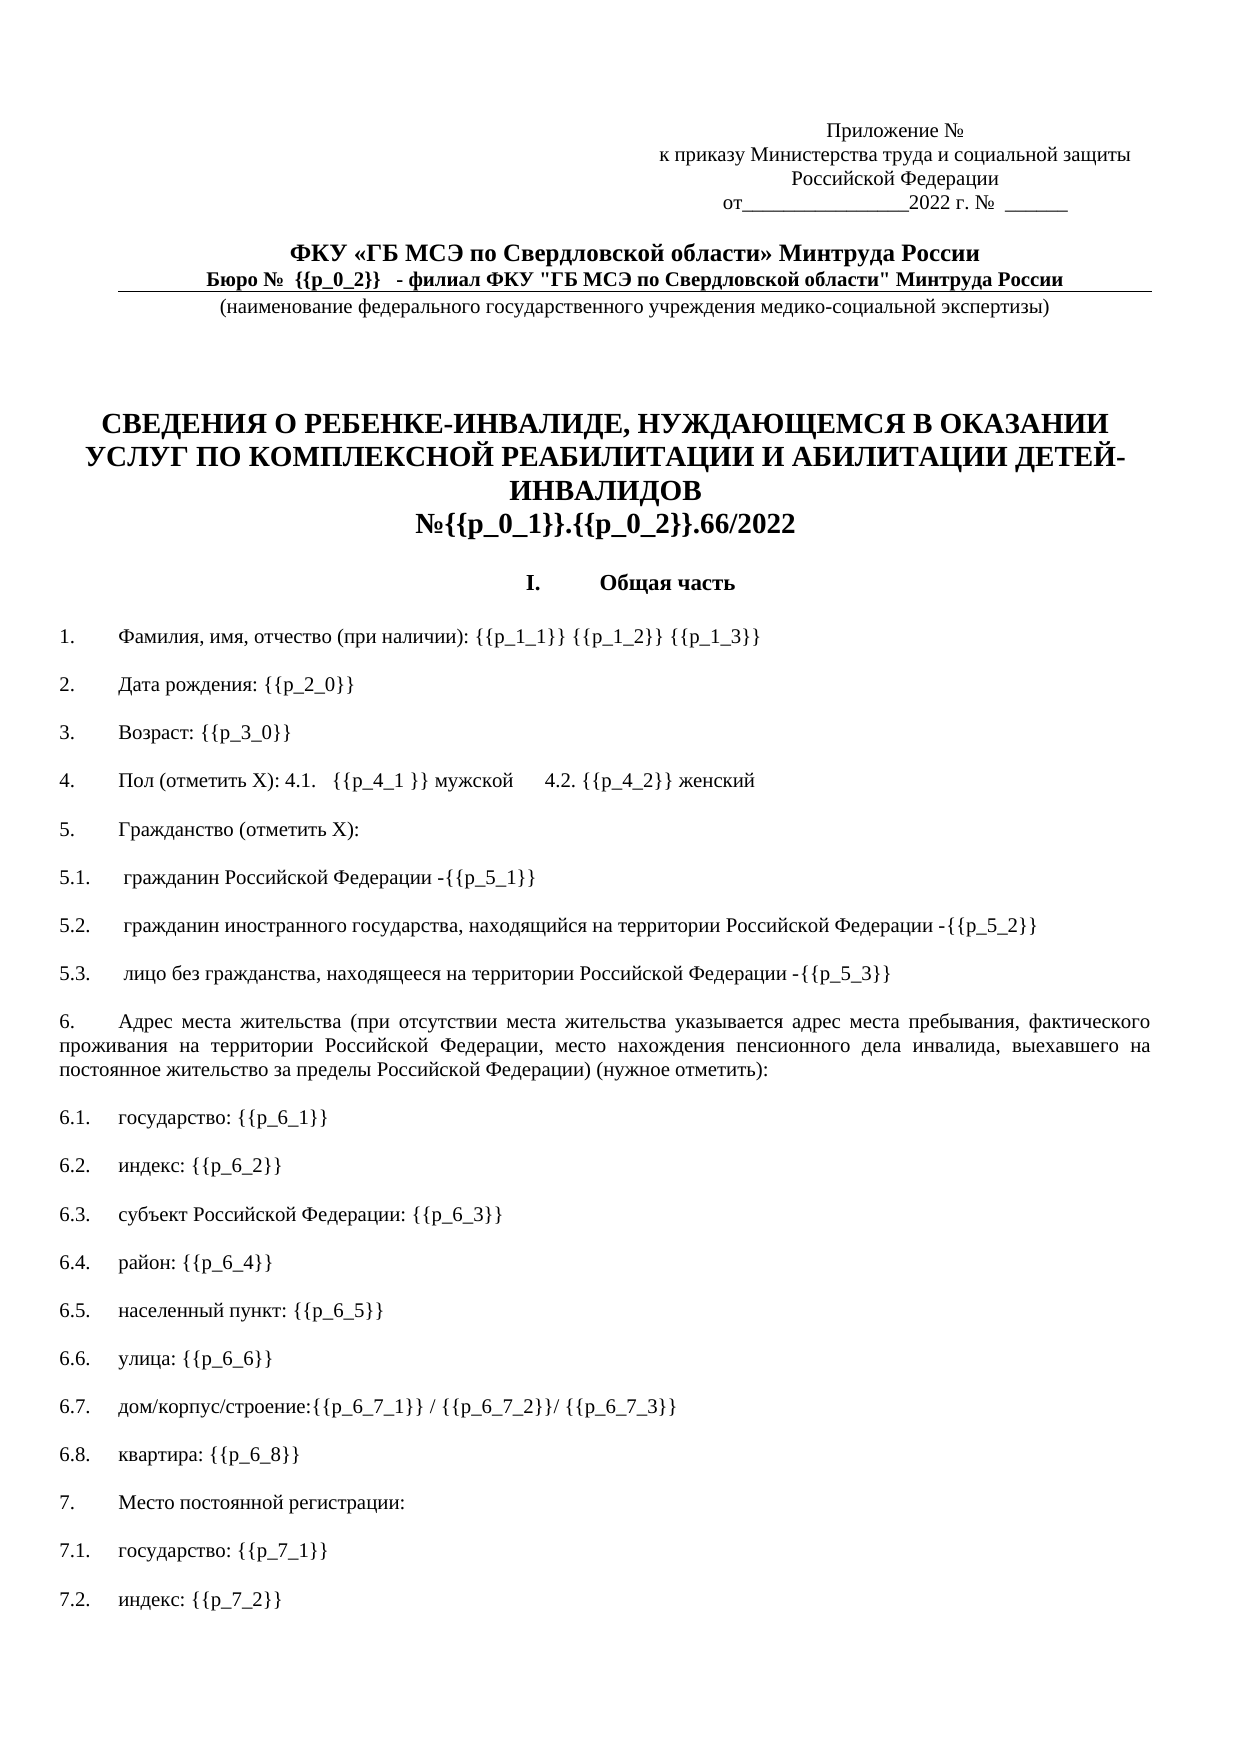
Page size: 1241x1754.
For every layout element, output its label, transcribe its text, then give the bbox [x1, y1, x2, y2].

list Фамилия, имя, отчество (при наличии): {{p_1_1}} {{p_1_2}} {{p_1_3}} [59, 624, 1152, 648]
list Гражданство (отметить Х): [59, 816, 1152, 841]
list квартира: {{p_6_8}} [59, 1442, 1152, 1466]
list Адрес места жительства (при отсутствии места жительства указывается адрес места пребывания, фактического проживания на территории Российской Федерации, место нахождения пенсионного дела инвалида, выехавшего на постоянное жительство за пределы Российской Федерации) (нужное отметить): [59, 1009, 1152, 1081]
list индекс: {{p_6_2}} [59, 1153, 1152, 1177]
list Возраст: {{p_3_0}} [59, 720, 1152, 744]
list гражданин Российской Федерации -{{p_5_1}} [59, 864, 1152, 889]
list гражданин иностранного государства, находящийся на территории Российской Федерации -{{p_5_2}} [59, 913, 1152, 937]
list дом/корпус/строение:{{p_6_7_1}} / {{p_6_7_2}}/ {{p_6_7_3}} [59, 1394, 1152, 1418]
list №{{p_0_1}}.{{p_0_2}}.66/2022 [59, 507, 1152, 540]
list субъект Российской Федерации: {{p_6_3}} [59, 1201, 1152, 1226]
list населенный пункт: {{p_6_5}} [59, 1298, 1152, 1322]
text (наименование федерального государственного учреждения медико-социальной экспертизы) [118, 292, 1152, 318]
table_header Приложение № к приказу Министерства труда и социальной защиты Российской Федерации от________________2022 г. № ______ [639, 118, 1152, 214]
list лицо без гражданства, находящееся на территории Российской Федерации -{{p_5_3}} [59, 961, 1152, 985]
list государство: {{p_7_1}} [59, 1538, 1152, 1562]
list индекс: {{p_7_2}} [59, 1586, 1152, 1611]
list Дата рождения: {{p_2_0}} [59, 672, 1152, 696]
list улица: {{p_6_6}} [59, 1346, 1152, 1370]
list район: {{p_6_4}} [59, 1249, 1152, 1274]
list государство: {{p_6_1}} [59, 1105, 1152, 1129]
list Место постоянной регистрации: [59, 1490, 1152, 1514]
list СВЕДЕНИЯ О РЕБЕНКЕ-ИНВАЛИДЕ, НУЖДАЮЩЕМСЯ В ОКАЗАНИИ УСЛУГ ПО КОМПЛЕКСНОЙ РЕАБИЛИТАЦИИ И АБИЛИТАЦИИ ДЕТЕЙ-ИНВАЛИДОВ [59, 406, 1152, 507]
text Бюро № {{p_0_2}} - филиал ФКУ "ГБ МСЭ по Свердловской области" Минтруда России [118, 267, 1152, 291]
text ФКУ «ГБ МСЭ по Свердловской области» Минтруда России [118, 238, 1152, 267]
list Пол (отметить Х): 4.1. {{p_4_1 }} мужской 4.2. {{p_4_2}} женский [59, 768, 1152, 792]
list Общая часть [118, 569, 1143, 595]
